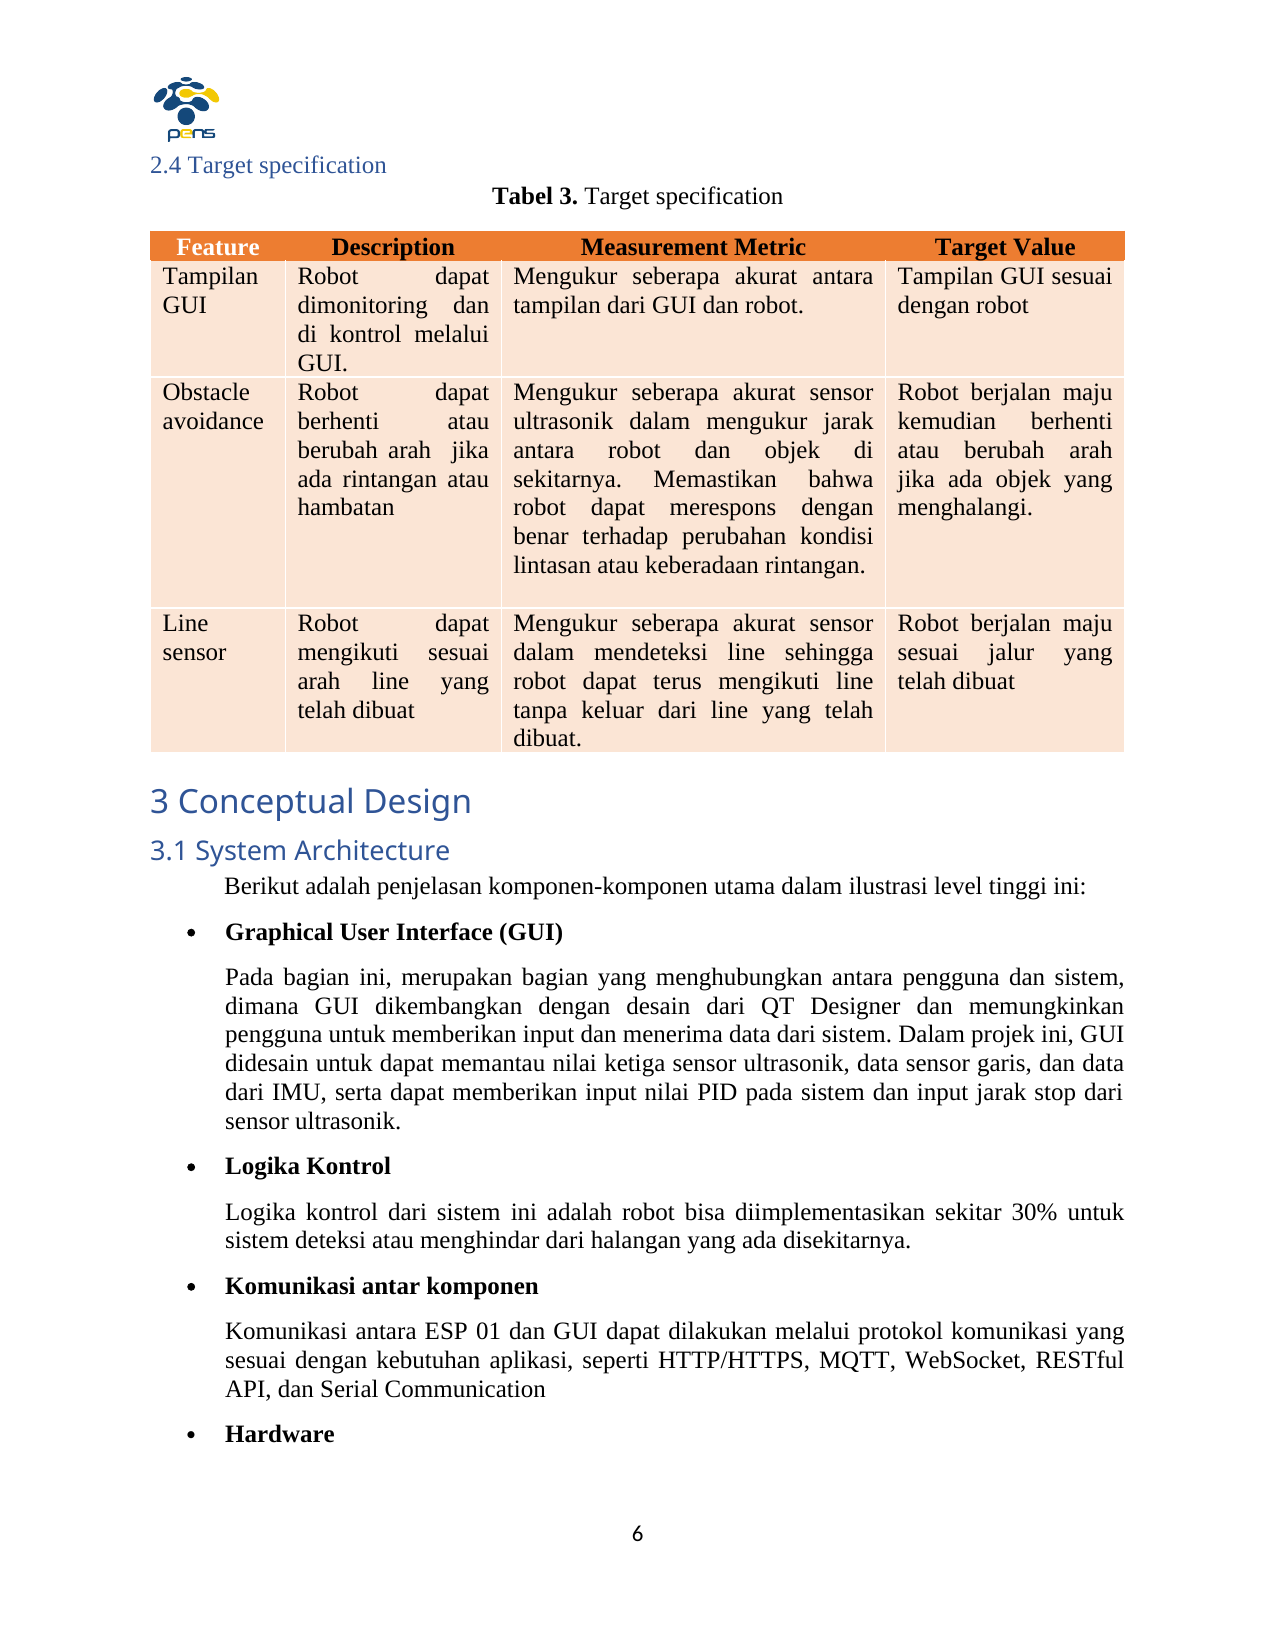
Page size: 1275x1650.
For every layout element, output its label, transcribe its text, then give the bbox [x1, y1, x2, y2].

subtitle 3.1 System Architecture [150, 831, 1125, 868]
table_header Target Value [886, 232, 1124, 260]
table_cell Robot berjalan maju sesuai jalur yang telah dibuat [886, 609, 1124, 752]
list Logika Kontrol [187, 1151, 1125, 1180]
table_cell Mengukur seberapa akurat sensor dalam mendeteksi line sehingga robot dapat terus mengikuti line tanpa keluar dari line yang telah dibuat. [502, 609, 885, 752]
table_cell Robot berjalan maju kemudian berhenti atau berubah arah jika ada objek yang menghalangi. [886, 378, 1124, 607]
text Berikut adalah penjelasan komponen-komponen utama dalam ilustrasi level tinggi ini: [194, 871, 1125, 900]
text Logika kontrol dari sistem ini adalah robot bisa diimplementasikan sekitar 30% untuk sistem deteksi atau menghindar dari halangan yang ada disekitarnya. [225, 1197, 1125, 1254]
list Hardware [187, 1419, 1125, 1448]
table_header Description [285, 232, 501, 260]
table_cell Robot dapat berhenti atau berubah arah jika ada rintangan atau hambatan [286, 378, 501, 607]
subtitle 3 Conceptual Design [150, 778, 1125, 824]
table_cell Robot dapat mengikuti sesuai arah line yang telah dibuat [286, 609, 501, 752]
table_header Feature [151, 232, 285, 260]
table_cell Obstacle avoidance [151, 378, 285, 607]
list Komunikasi antar komponen [187, 1271, 1125, 1299]
text Tabel 3. Target specification [150, 181, 1125, 210]
table_cell Robot dapat dimonitoring dan di kontrol melalui GUI. [286, 261, 501, 376]
table_cell Mengukur seberapa akurat antara tampilan dari GUI dan robot. [502, 261, 885, 376]
table_cell Tampilan GUI sesuai dengan robot [886, 261, 1124, 376]
text Komunikasi antara ESP 01 dan GUI dapat dilakukan melalui protokol komunikasi yang sesuai dengan kebutuhan aplikasi, seperti HTTP/HTTPS, MQTT, WebSocket, RESTful API, dan Serial Communication [225, 1316, 1125, 1402]
table_header Measurement Metric [501, 232, 886, 260]
text Pada bagian ini, merupakan bagian yang menghubungkan antara pengguna dan sistem, dimana GUI dikembangkan dengan desain dari QT Designer dan memungkinkan pengguna untuk memberikan input dan menerima data dari sistem. Dalam projek ini, GUI didesain untuk dapat memantau nilai ketiga sensor ultrasonik, data sensor garis, dan data dari IMU, serta dapat memberikan input nilai PID pada sistem dan input jarak stop dari sensor ultrasonik. [225, 962, 1125, 1134]
table_cell Line sensor [151, 609, 285, 752]
subtitle 2.4 Target specification [150, 150, 1125, 179]
table_cell Mengukur seberapa akurat sensor ultrasonik dalam mengukur jarak antara robot dan objek di sekitarnya. Memastikan bahwa robot dapat merespons dengan benar terhadap perubahan kondisi lintasan atau keberadaan rintangan. [502, 378, 885, 607]
list Graphical User Interface (GUI) [187, 917, 1125, 945]
picture [150, 75, 223, 144]
table_cell Tampilan GUI [151, 261, 285, 376]
